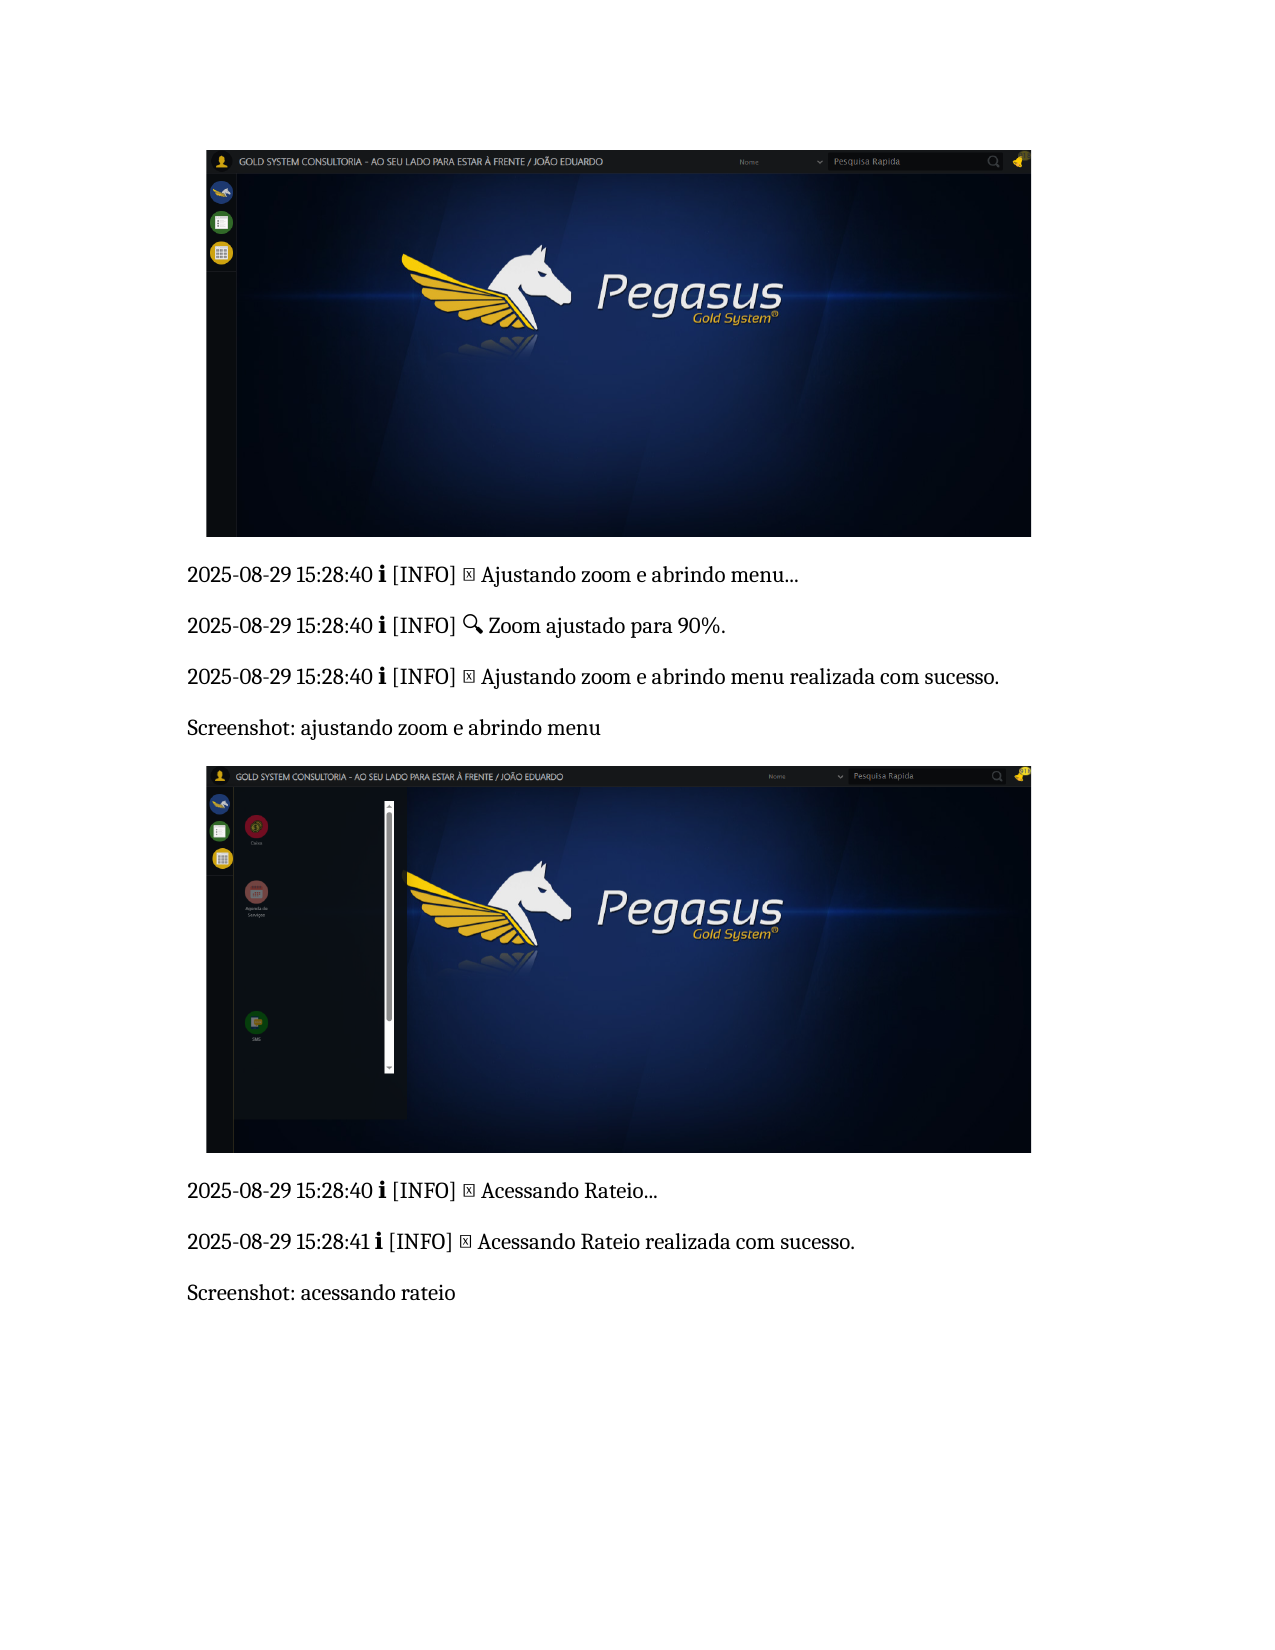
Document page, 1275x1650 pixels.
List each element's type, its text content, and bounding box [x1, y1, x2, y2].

text 2025-08-29 15:28:41 ℹ️ [INFO] ✅ Acessando Rateio realizada com sucesso. [187, 1229, 1087, 1255]
picture [206, 766, 1032, 1153]
text Screenshot: acessando rateio [187, 1280, 1087, 1306]
text 2025-08-29 15:28:40 ℹ️ [INFO] 🔄 Ajustando zoom e abrindo menu... [187, 562, 1087, 588]
text 2025-08-29 15:28:40 ℹ️ [INFO] 🔄 Acessando Rateio... [187, 1178, 1087, 1204]
text 2025-08-29 15:28:40 ℹ️ [INFO] 🔍 Zoom ajustado para 90%. [187, 613, 1087, 639]
picture [206, 150, 1032, 537]
text 2025-08-29 15:28:40 ℹ️ [INFO] ✅ Ajustando zoom e abrindo menu realizada com sucesso. [187, 664, 1087, 690]
text Screenshot: ajustando zoom e abrindo menu [187, 715, 1087, 741]
